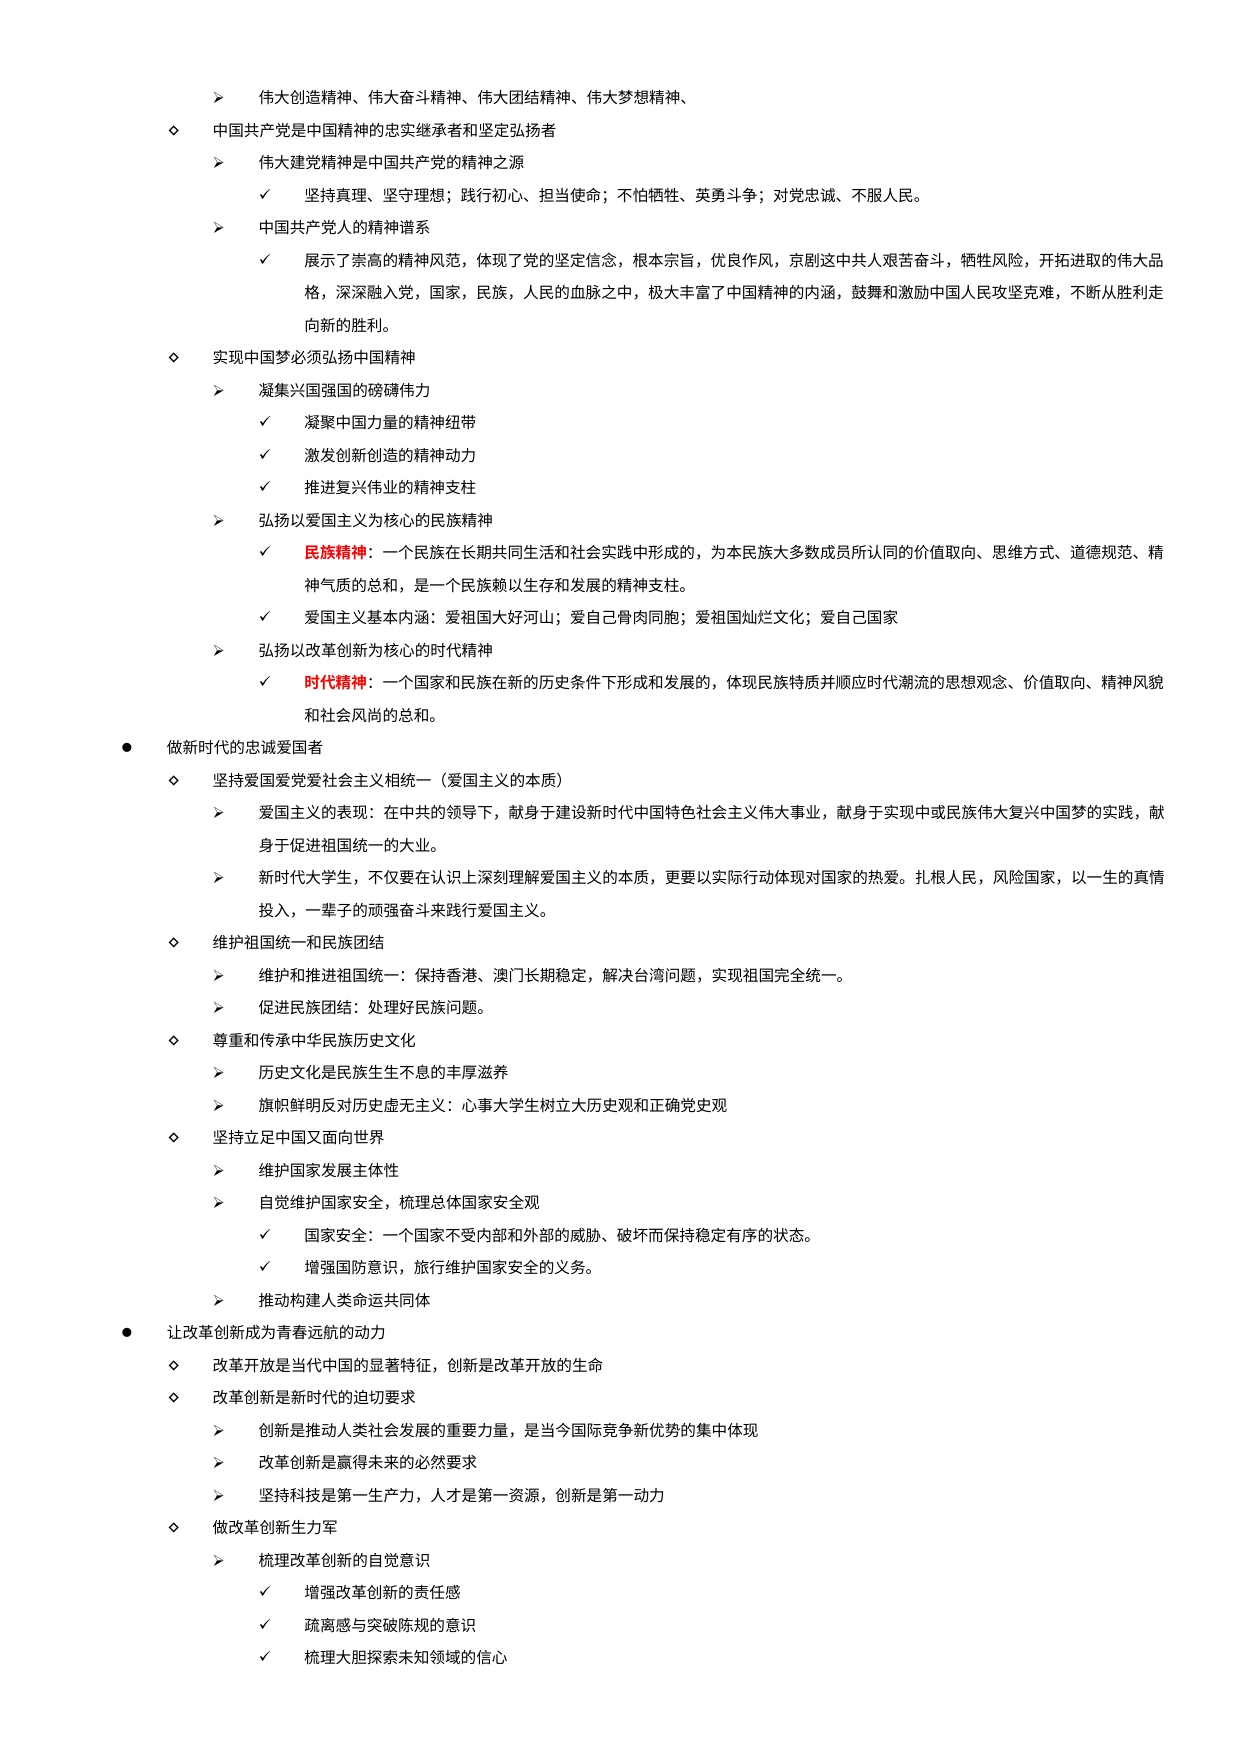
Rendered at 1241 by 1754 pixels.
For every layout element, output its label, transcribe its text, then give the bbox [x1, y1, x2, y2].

list 弘扬以改革创新为核心的时代精神 [212, 633, 1165, 666]
list 旗帜鲜明反对历史虚无主义：心事大学生树立大历史观和正确党史观 [212, 1088, 1165, 1121]
list 实现中国梦必须弘扬中国精神 [167, 341, 1165, 373]
list 让改革创新成为青春远航的动力 [121, 1316, 1165, 1348]
list 中国共产党人的精神谱系 [212, 211, 1165, 243]
list 坚持真理、坚守理想；践行初心、担当使命；不怕牺牲、英勇斗争；对党忠诚、不服人民。 [258, 178, 1165, 211]
list 梳理改革创新的自觉意识 [212, 1543, 1165, 1576]
list 民族精神：一个民族在长期共同生活和社会实践中形成的，为本民族大多数成员所认同的价值取向、思维方式、道德规范、精神气质的总和，是一个民族赖以生存和发展的精神支柱。 [258, 536, 1165, 601]
list 做新时代的忠诚爱国者 [121, 731, 1165, 763]
list 凝聚中国力量的精神纽带 [258, 406, 1165, 438]
list 疏离感与突破陈规的意识 [258, 1608, 1165, 1641]
list 展示了崇高的精神风范，体现了党的坚定信念，根本宗旨，优良作风，京剧这中共人艰苦奋斗，牺牲风险，开拓进取的伟大品格，深深融入党，国家，民族，人民的血脉之中，极大丰富了中国精神的内涵，鼓舞和激励中国人民攻坚克难，不断从胜利走向新的胜利。 [258, 243, 1165, 341]
list 维护祖国统一和民族团结 [167, 926, 1165, 958]
list 改革开放是当代中国的显著特征，创新是改革开放的生命 [167, 1348, 1165, 1381]
list 坚持科技是第一生产力，人才是第一资源，创新是第一动力 [212, 1478, 1165, 1511]
list 促进民族团结：处理好民族问题。 [212, 991, 1165, 1023]
list 维护国家发展主体性 [212, 1153, 1165, 1186]
list 中国共产党是中国精神的忠实继承者和坚定弘扬者 [167, 113, 1165, 146]
list 国家安全：一个国家不受内部和外部的威胁、破坏而保持稳定有序的状态。 [258, 1218, 1165, 1251]
list 尊重和传承中华民族历史文化 [167, 1023, 1165, 1056]
list 自觉维护国家安全，梳理总体国家安全观 [212, 1186, 1165, 1218]
list 推进复兴伟业的精神支柱 [258, 471, 1165, 503]
list 增强改革创新的责任感 [258, 1576, 1165, 1608]
list 改革创新是新时代的迫切要求 [167, 1381, 1165, 1413]
list 弘扬以爱国主义为核心的民族精神 [212, 503, 1165, 536]
list 坚持立足中国又面向世界 [167, 1121, 1165, 1153]
list 创新是推动人类社会发展的重要力量，是当今国际竞争新优势的集中体现 [212, 1413, 1165, 1446]
list 爱国主义基本内涵：爱祖国大好河山；爱自己骨肉同胞；爱祖国灿烂文化；爱自己国家 [258, 601, 1165, 633]
list 新时代大学生，不仅要在认识上深刻理解爱国主义的本质，更要以实际行动体现对国家的热爱。扎根人民，风险国家，以一生的真情投入，一辈子的顽强奋斗来践行爱国主义。 [212, 861, 1165, 926]
list 推动构建人类命运共同体 [212, 1283, 1165, 1316]
list 维护和推进祖国统一：保持香港、澳门长期稳定，解决台湾问题，实现祖国完全统一。 [212, 958, 1165, 991]
list 改革创新是赢得未来的必然要求 [212, 1446, 1165, 1478]
list 凝集兴国强国的磅礴伟力 [212, 373, 1165, 406]
list 坚持爱国爱党爱社会主义相统一（爱国主义的本质） [167, 763, 1165, 796]
list 激发创新创造的精神动力 [258, 438, 1165, 471]
list 梳理大胆探索未知领域的信心 [258, 1641, 1165, 1673]
list 伟大创造精神、伟大奋斗精神、伟大团结精神、伟大梦想精神、 [212, 81, 1165, 113]
list 历史文化是民族生生不息的丰厚滋养 [212, 1056, 1165, 1088]
list 伟大建党精神是中国共产党的精神之源 [212, 146, 1165, 178]
list 增强国防意识，旅行维护国家安全的义务。 [258, 1251, 1165, 1283]
list 时代精神：一个国家和民族在新的历史条件下形成和发展的，体现民族特质并顺应时代潮流的思想观念、价值取向、精神风貌和社会风尚的总和。 [258, 666, 1165, 731]
list 做改革创新生力军 [167, 1511, 1165, 1543]
list 爱国主义的表现：在中共的领导下，献身于建设新时代中国特色社会主义伟大事业，献身于实现中或民族伟大复兴中国梦的实践，献身于促进祖国统一的大业。 [212, 796, 1165, 861]
